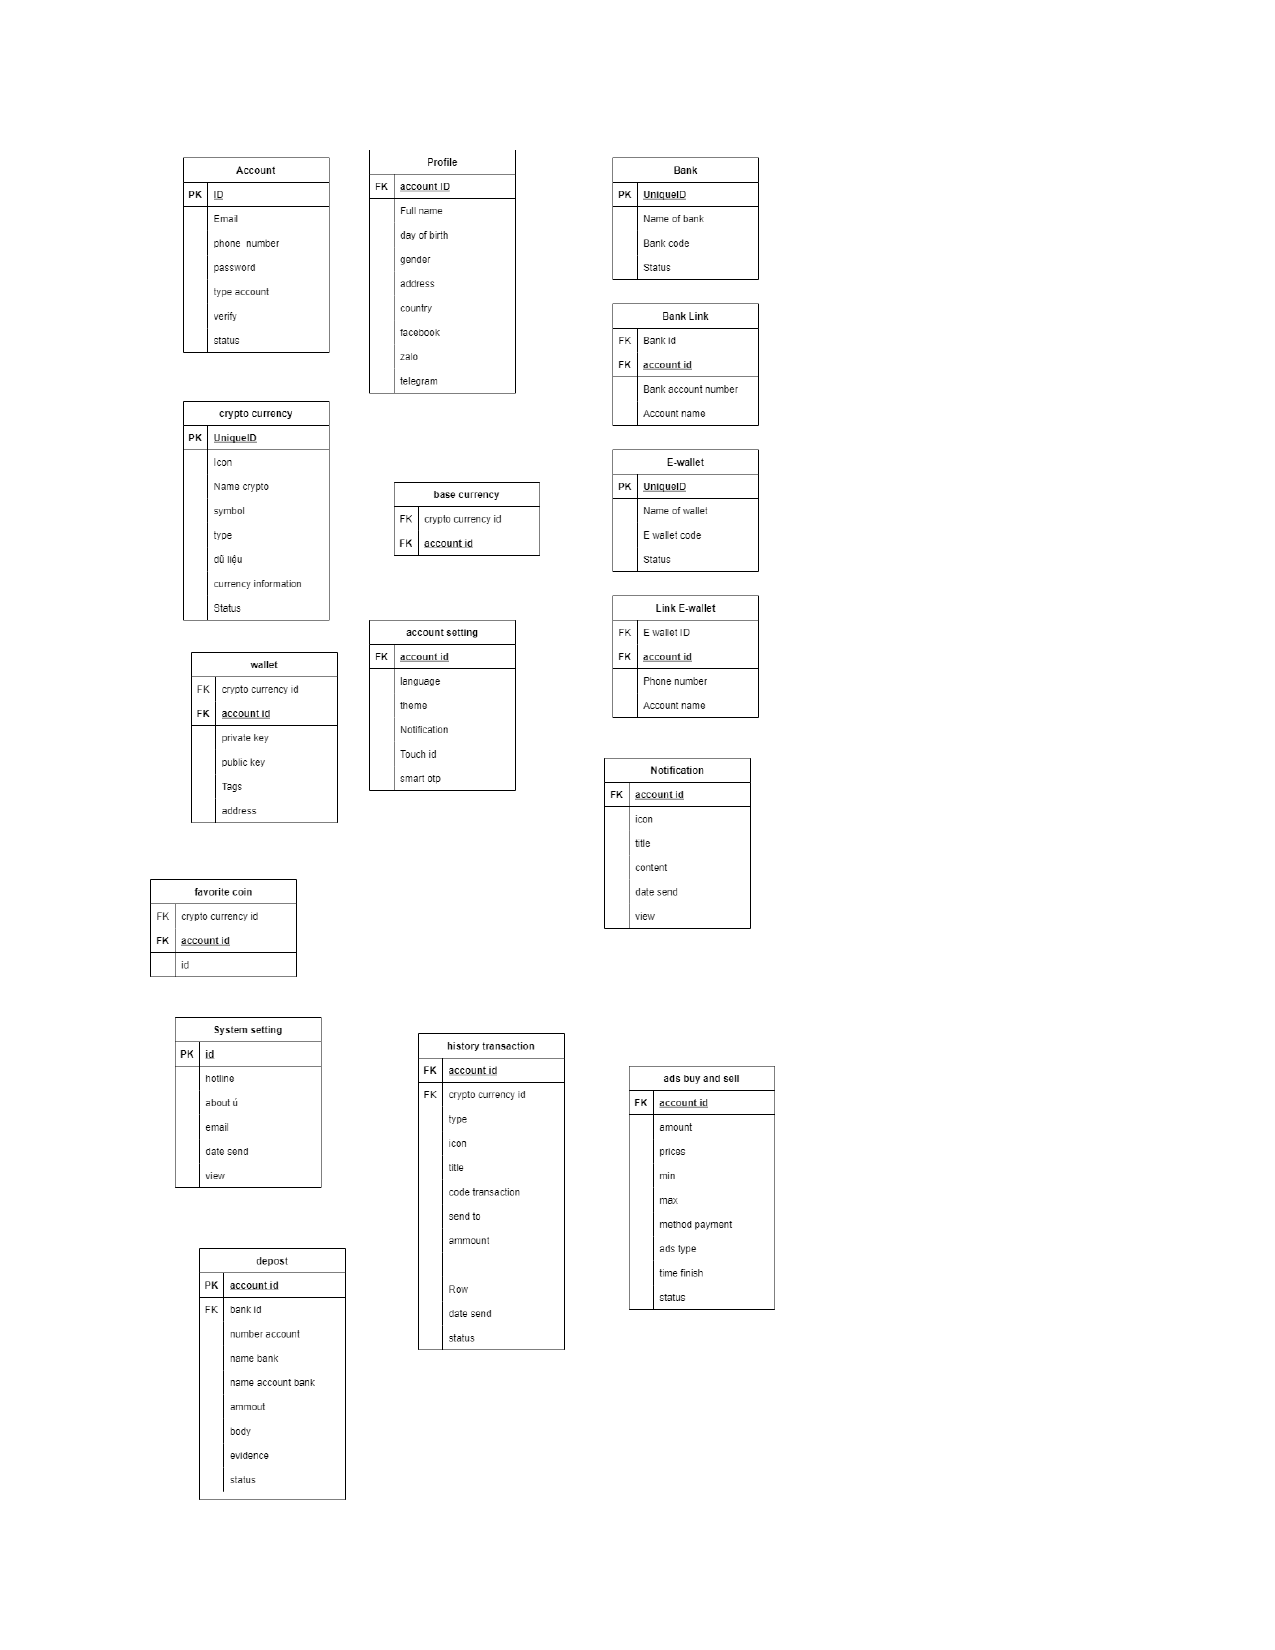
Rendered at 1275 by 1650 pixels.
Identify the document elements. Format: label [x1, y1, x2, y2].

picture [150, 150, 775, 1500]
